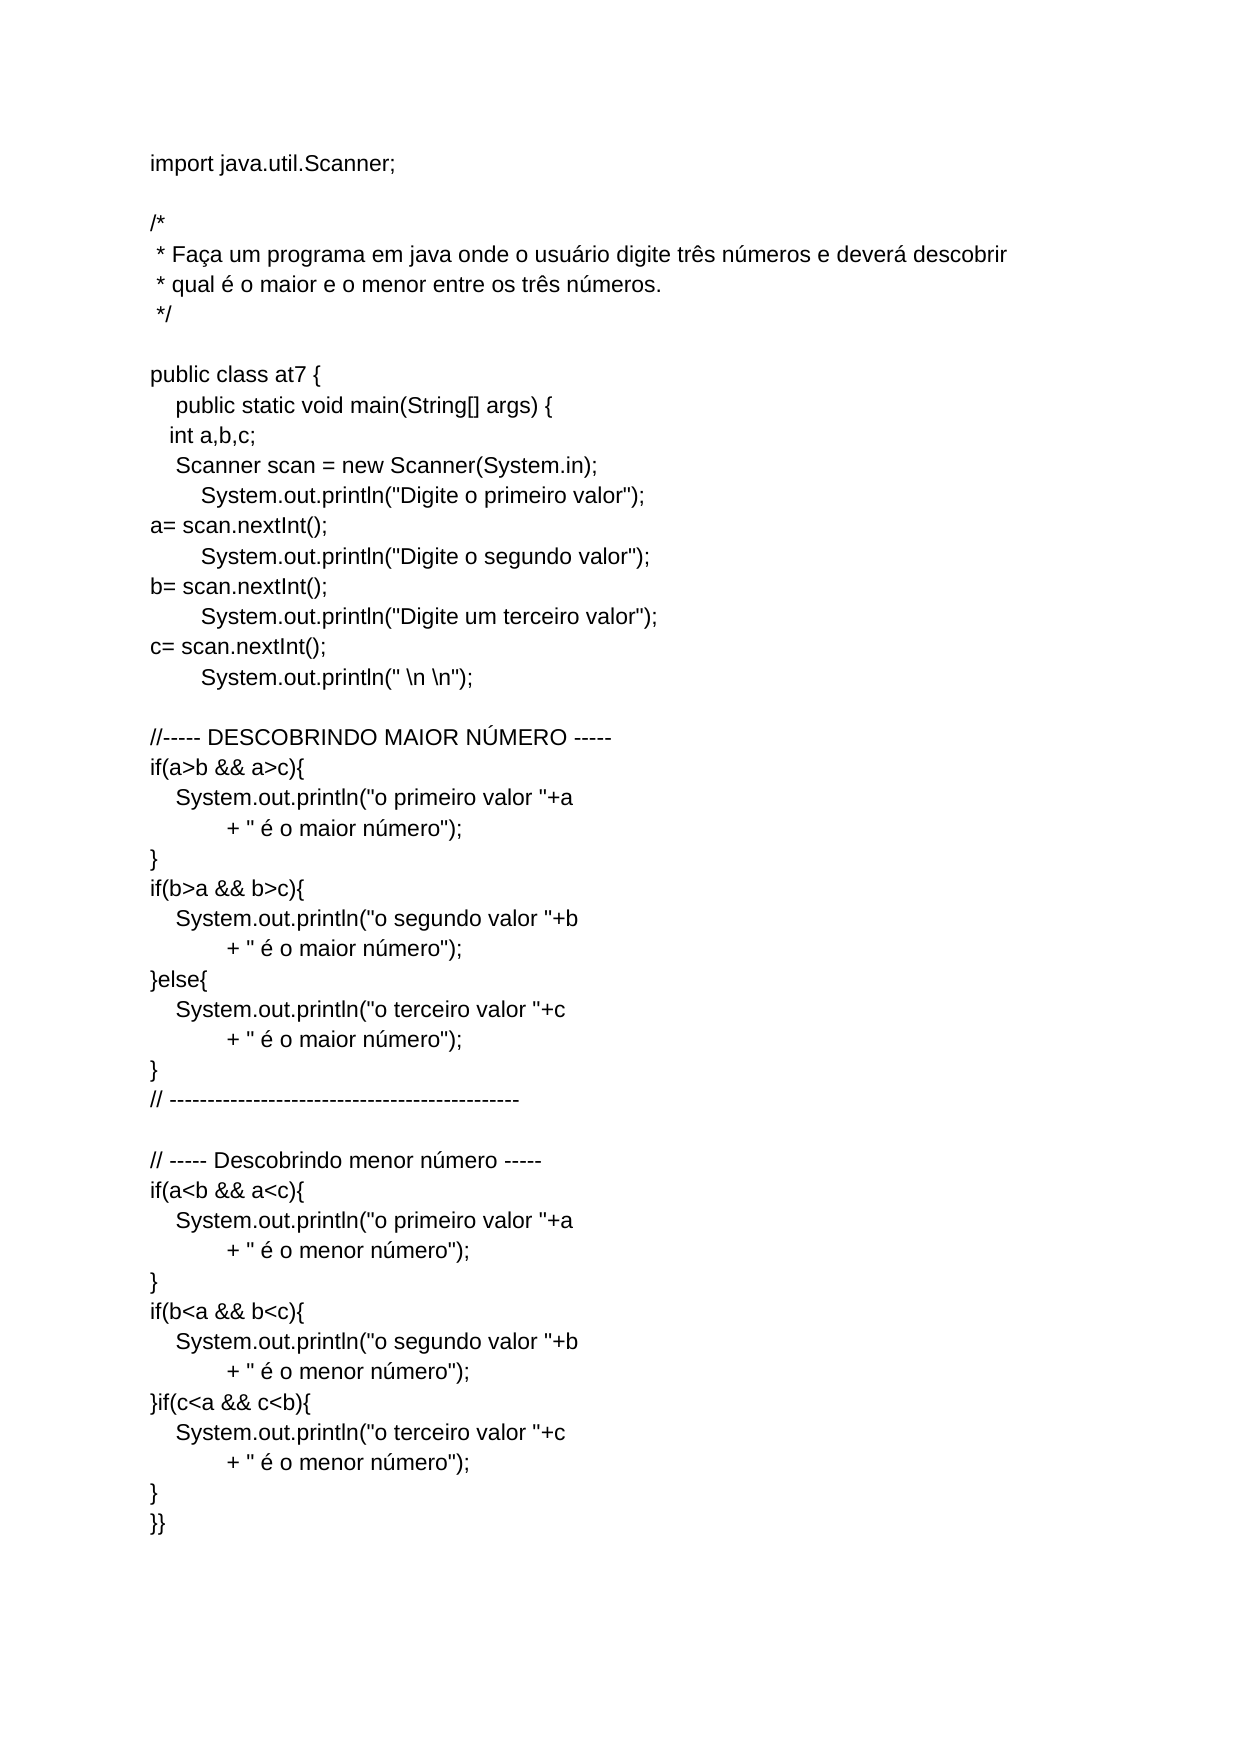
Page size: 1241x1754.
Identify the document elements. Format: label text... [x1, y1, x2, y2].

text * Faça um programa em java onde o usuário digite três números e deverá descobrir [150, 241, 1090, 267]
text if(b<a && b<c){ [150, 1298, 1090, 1324]
text System.out.println("Digite o segundo valor"); [150, 543, 1090, 569]
text // ----- Descobrindo menor número ----- [150, 1147, 1090, 1173]
text Scanner scan = new Scanner(System.in); [150, 452, 1090, 478]
text System.out.println("o segundo valor "+b [150, 905, 1090, 932]
text System.out.println("o terceiro valor "+c [150, 1419, 1090, 1445]
text System.out.println("Digite o primeiro valor"); [150, 482, 1090, 509]
text if(a<b && a<c){ [150, 1177, 1090, 1203]
text import java.util.Scanner; [150, 150, 1090, 176]
text System.out.println("o primeiro valor "+a [150, 1207, 1090, 1234]
text * qual é o maior e o menor entre os três números. [150, 271, 1090, 297]
text public static void main(String[] args) { [150, 392, 1090, 418]
text + " é o maior número"); [150, 935, 1090, 962]
text } [150, 1056, 1090, 1083]
text }if(c<a && c<b){ [150, 1388, 1090, 1415]
text + " é o menor número"); [150, 1237, 1090, 1264]
text a= scan.nextInt(); [150, 512, 1090, 539]
text if(b>a && b>c){ [150, 875, 1090, 901]
text // ---------------------------------------------- [150, 1086, 1090, 1113]
text } [150, 1479, 1090, 1506]
text int a,b,c; [150, 422, 1090, 448]
text System.out.println("o segundo valor "+b [150, 1328, 1090, 1354]
text b= scan.nextInt(); [150, 573, 1090, 599]
text + " é o maior número"); [150, 814, 1090, 841]
text + " é o menor número"); [150, 1358, 1090, 1385]
text System.out.println("o primeiro valor "+a [150, 784, 1090, 811]
text + " é o maior número"); [150, 1026, 1090, 1052]
text //----- DESCOBRINDO MAIOR NÚMERO ----- [150, 724, 1090, 750]
text System.out.println("Digite um terceiro valor"); [150, 603, 1090, 629]
text if(a>b && a>c){ [150, 754, 1090, 781]
text }else{ [150, 966, 1090, 992]
text + " é o menor número"); [150, 1449, 1090, 1475]
text */ [150, 301, 1090, 327]
text } [150, 1268, 1090, 1294]
text }} [150, 1509, 1090, 1536]
text System.out.println(" \n \n"); [150, 663, 1090, 690]
text /* [150, 210, 1090, 237]
text } [150, 845, 1090, 871]
text System.out.println("o terceiro valor "+c [150, 996, 1090, 1022]
text public class at7 { [150, 361, 1090, 388]
text c= scan.nextInt(); [150, 633, 1090, 660]
